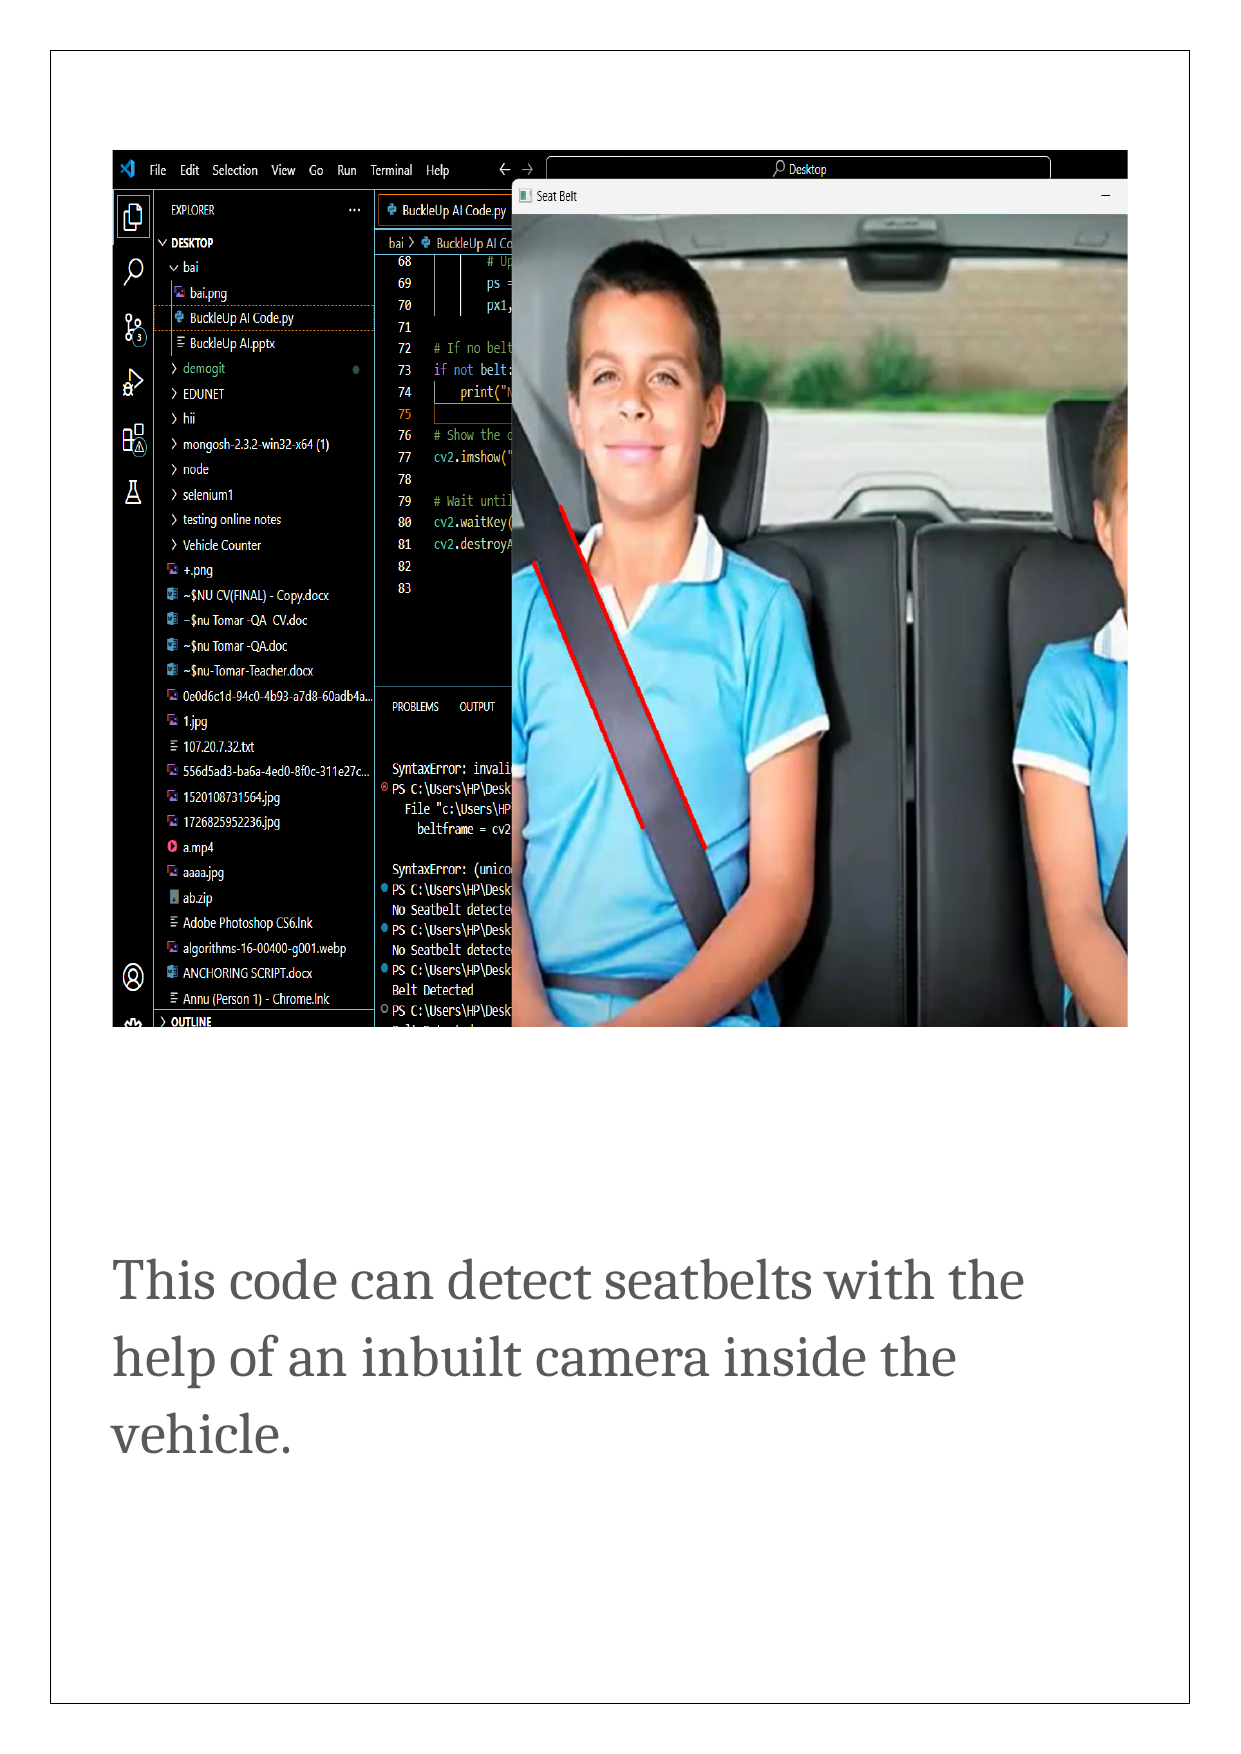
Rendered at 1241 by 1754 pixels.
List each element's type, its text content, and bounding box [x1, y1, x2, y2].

text This code can detect seatbelts with the help of an inbuilt camera inside the vehicle. [112, 1247, 1128, 1468]
picture [112, 150, 1128, 1027]
